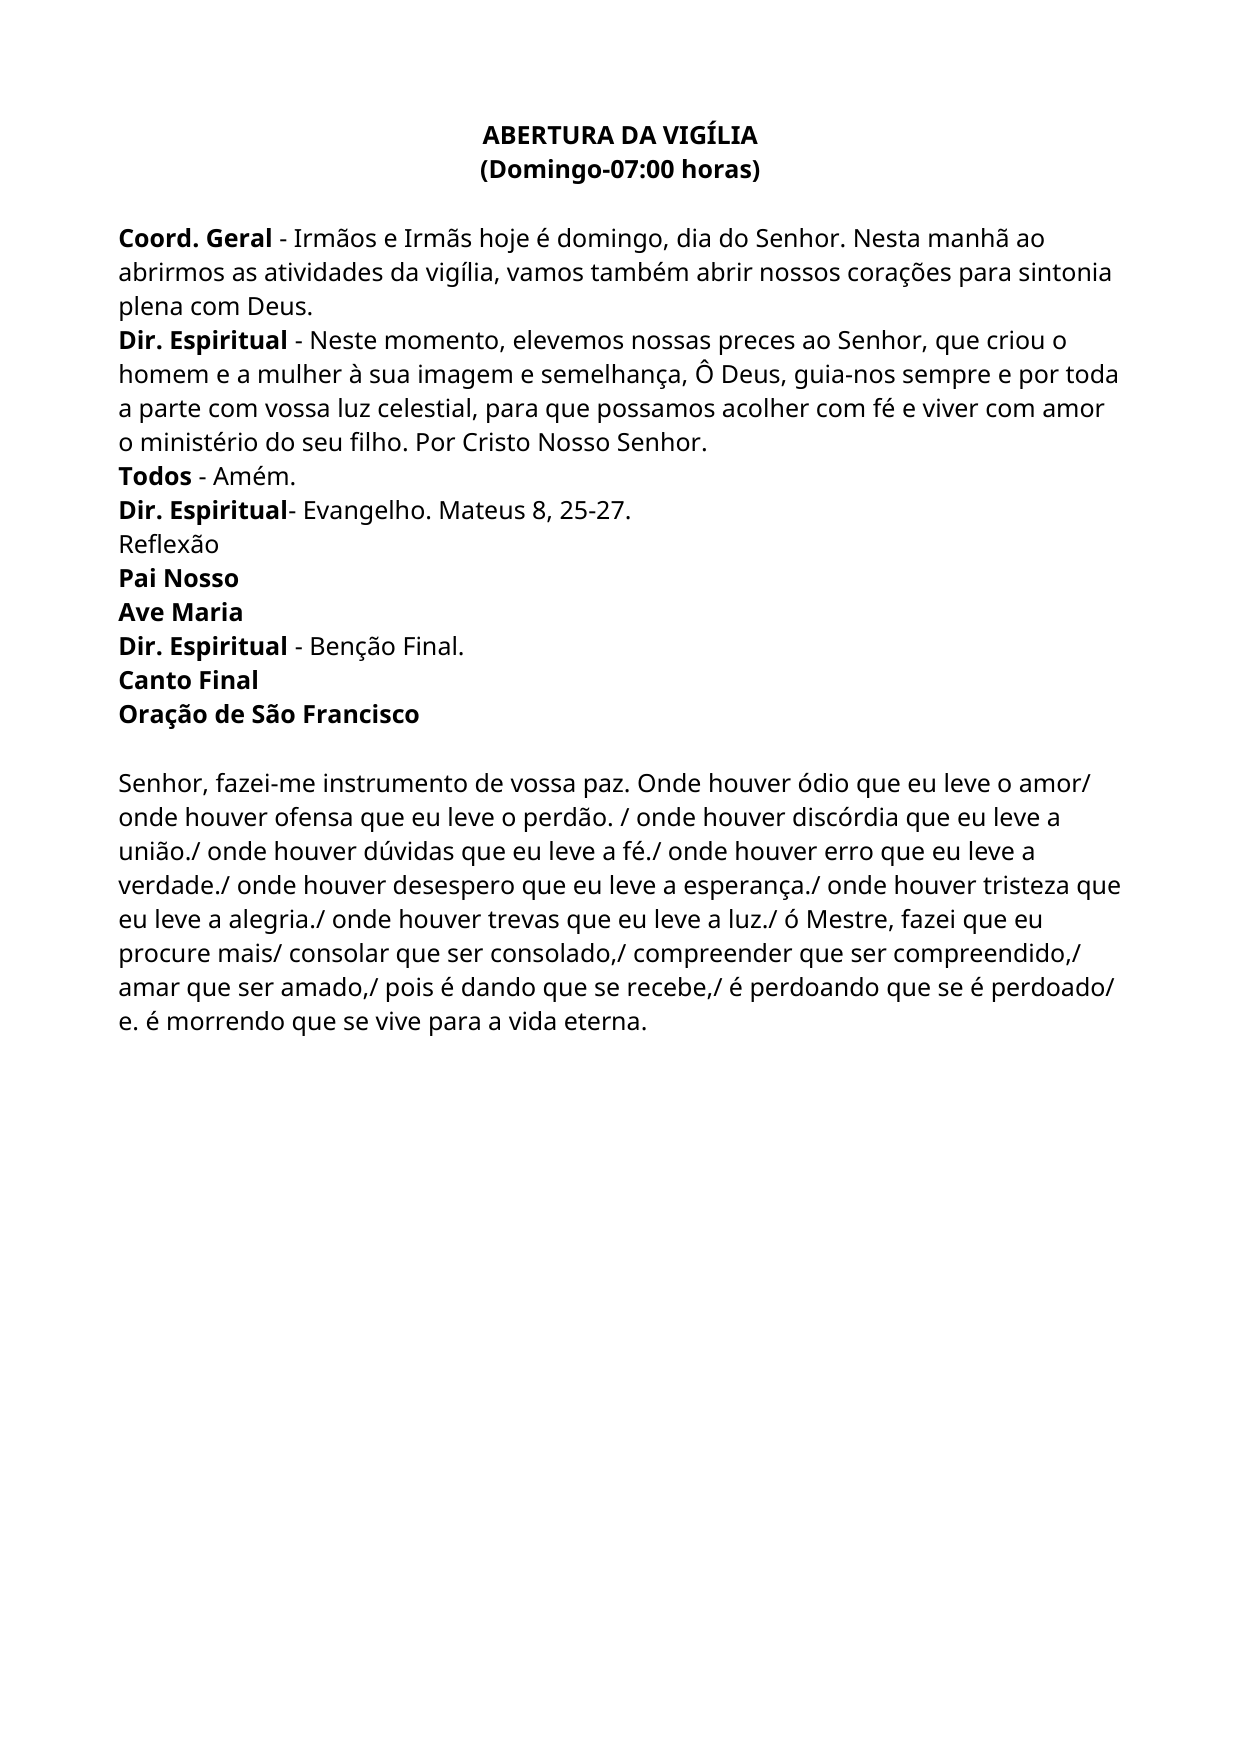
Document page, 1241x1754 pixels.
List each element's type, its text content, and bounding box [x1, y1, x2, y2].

text Oração de São Francisco [118, 697, 1122, 731]
text Dir. Espiritual - Benção Final. [118, 629, 1122, 663]
text Pai Nosso [118, 561, 1122, 595]
text Dir. Espiritual- Evangelho. Mateus 8, 25-27. [118, 493, 1122, 527]
text Canto Final [118, 663, 1122, 697]
text Todos - Amém. [118, 459, 1122, 493]
text ABERTURA DA VIGÍLIA [118, 118, 1122, 152]
text (Domingo-07:00 horas) [118, 152, 1122, 186]
text Reflexão [118, 527, 1122, 561]
text Senhor, fazei-me instrumento de vossa paz. Onde houver ódio que eu leve o amor/ onde houver ofensa que eu leve o perdão. / onde houver discórdia que eu leve a união./ onde houver dúvidas que eu leve a fé./ onde houver erro que eu leve a verdade./ onde houver desespero que eu leve a esperança./ onde houver tristeza que eu leve a alegria./ onde houver trevas que eu leve a luz./ ó Mestre, fazei que eu procure mais/ consolar que ser consolado,/ compreender que ser compreendido,/ amar que ser amado,/ pois é dando que se recebe,/ é perdoando que se é perdoado/ e. é morrendo que se vive para a vida eterna. [118, 765, 1122, 1038]
text Ave Maria [118, 595, 1122, 629]
text Dir. Espiritual - Neste momento, elevemos nossas preces ao Senhor, que criou o homem e a mulher à sua imagem e semelhança, Ô Deus, guia-nos sempre e por toda a parte com vossa luz celestial, para que possamos acolher com fé e viver com amor o ministério do seu filho. Por Cristo Nosso Senhor. [118, 322, 1122, 459]
text Coord. Geral - Irmãos e Irmãs hoje é domingo, dia do Senhor. Nesta manhã ao abrirmos as atividades da vigília, vamos também abrir nossos corações para sintonia plena com Deus. [118, 220, 1122, 322]
